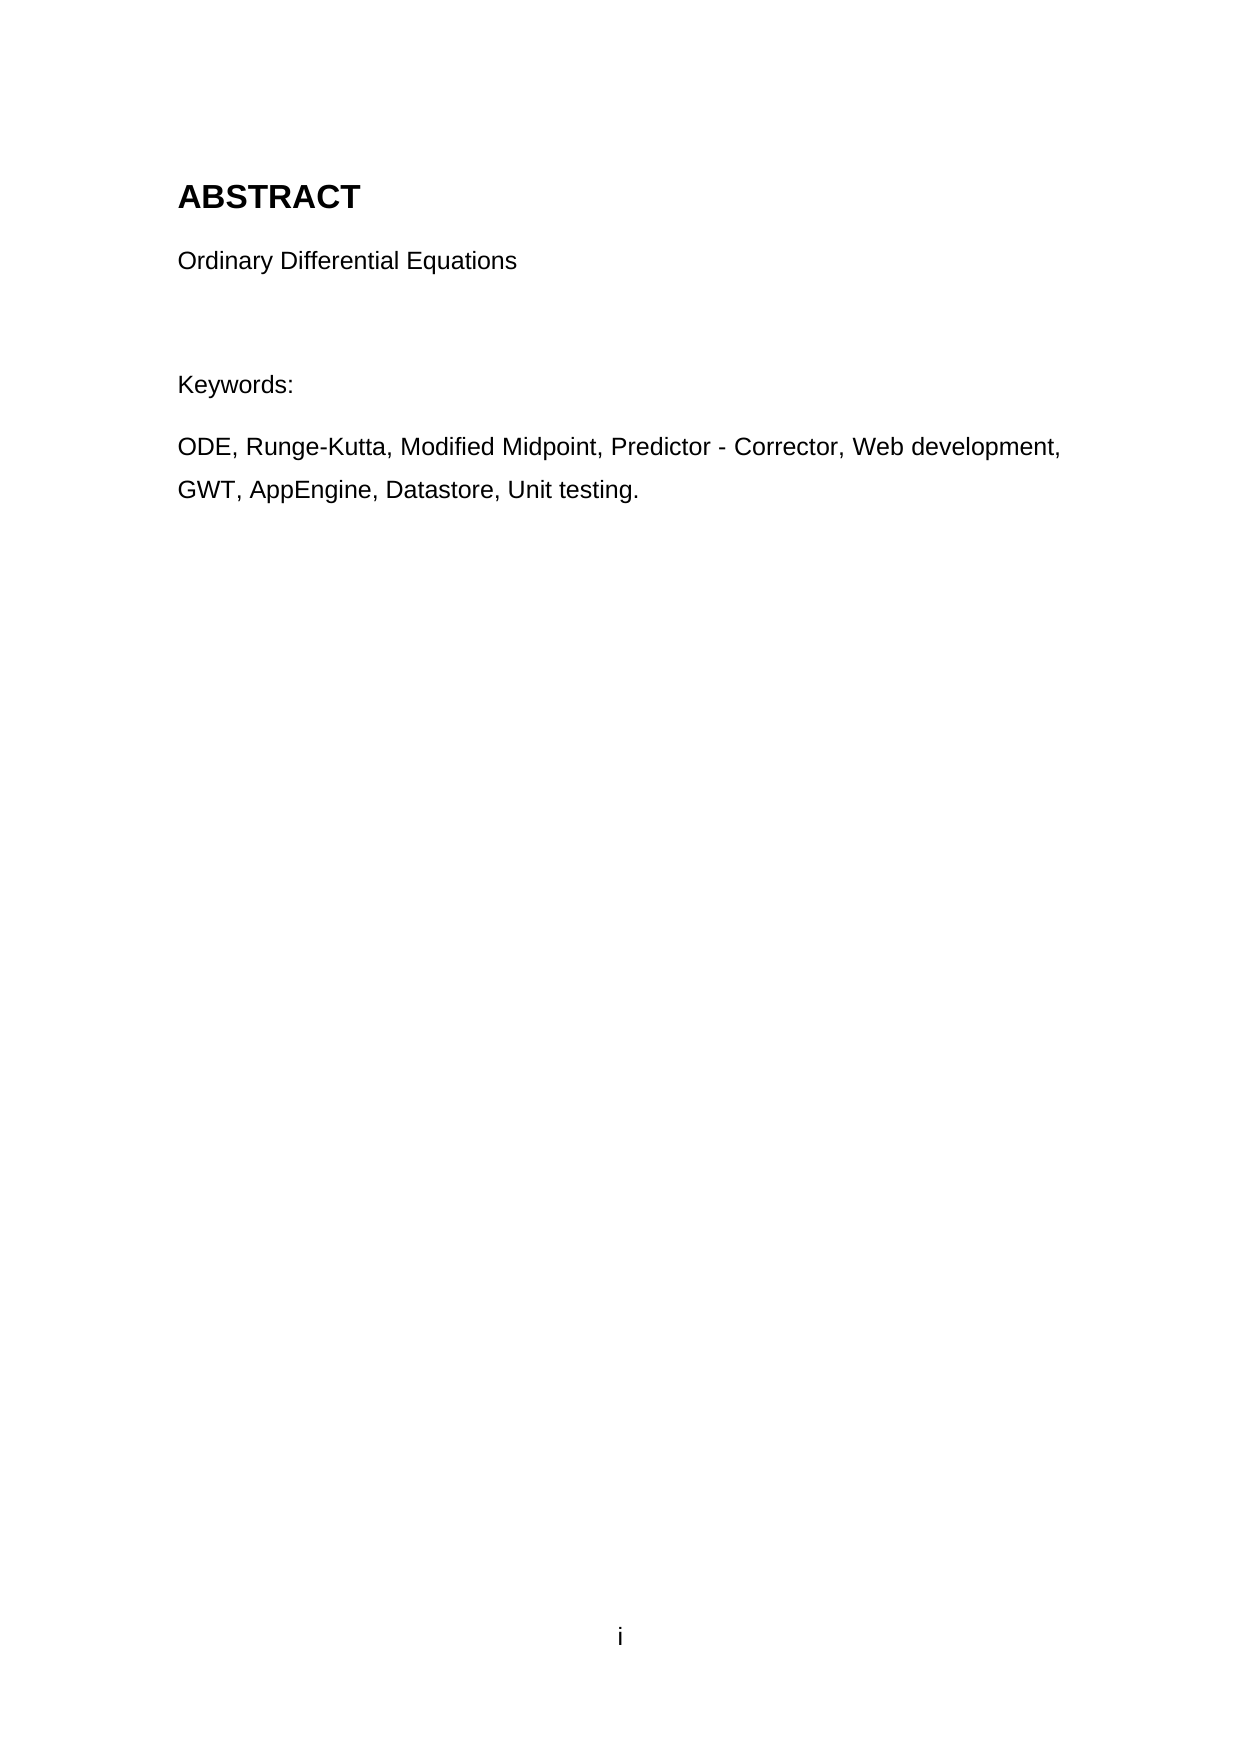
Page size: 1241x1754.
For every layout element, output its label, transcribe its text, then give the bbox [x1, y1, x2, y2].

text ODE, Runge-Kutta, Modified Midpoint, Predictor - Corrector, Web development, GWT, AppEngine, Datastore, Unit testing. [177, 432, 1063, 504]
text Keywords: [177, 370, 1063, 399]
text Ordinary Differential Equations [177, 246, 1063, 275]
subtitle ABSTRACT [177, 177, 1063, 216]
